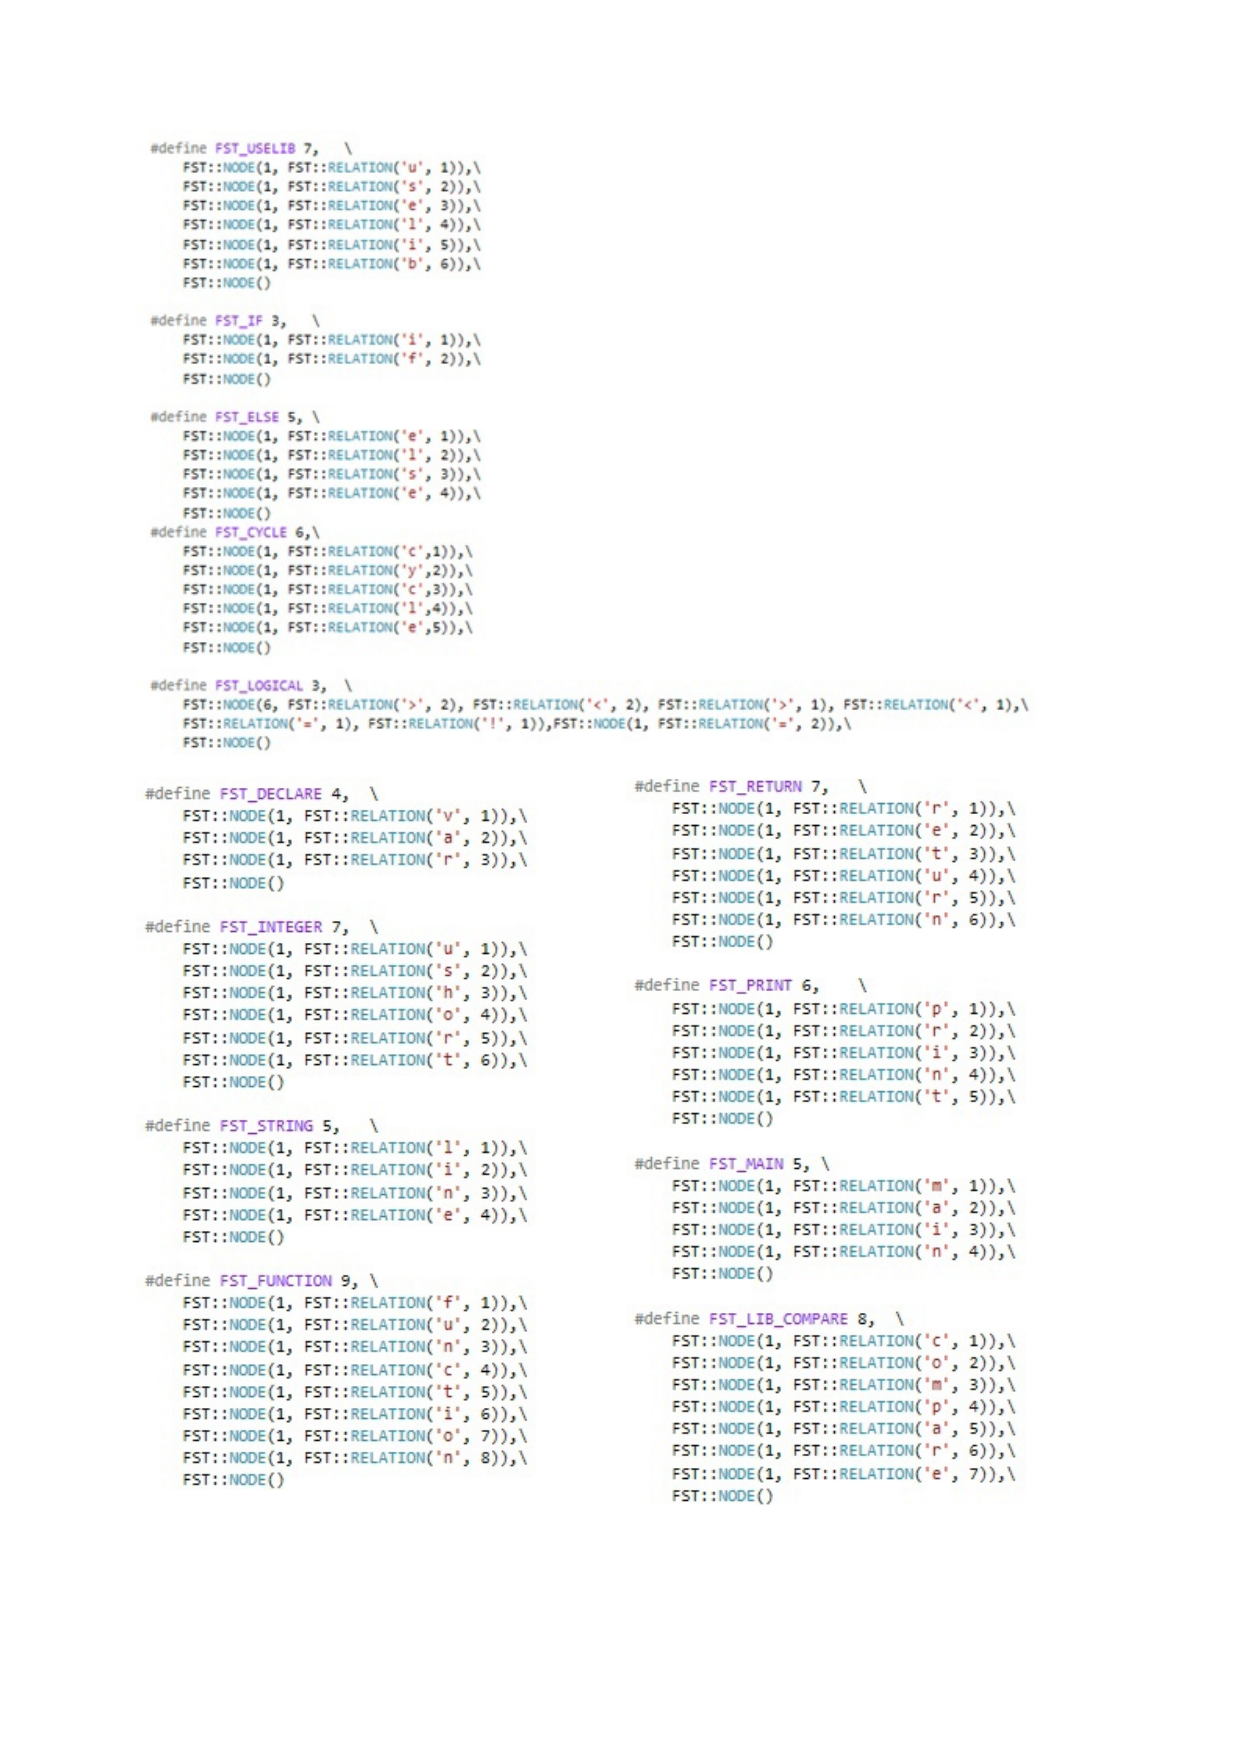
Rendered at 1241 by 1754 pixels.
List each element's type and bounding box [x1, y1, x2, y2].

picture [135, 130, 1181, 757]
picture [626, 778, 1120, 1514]
picture [135, 777, 549, 1490]
